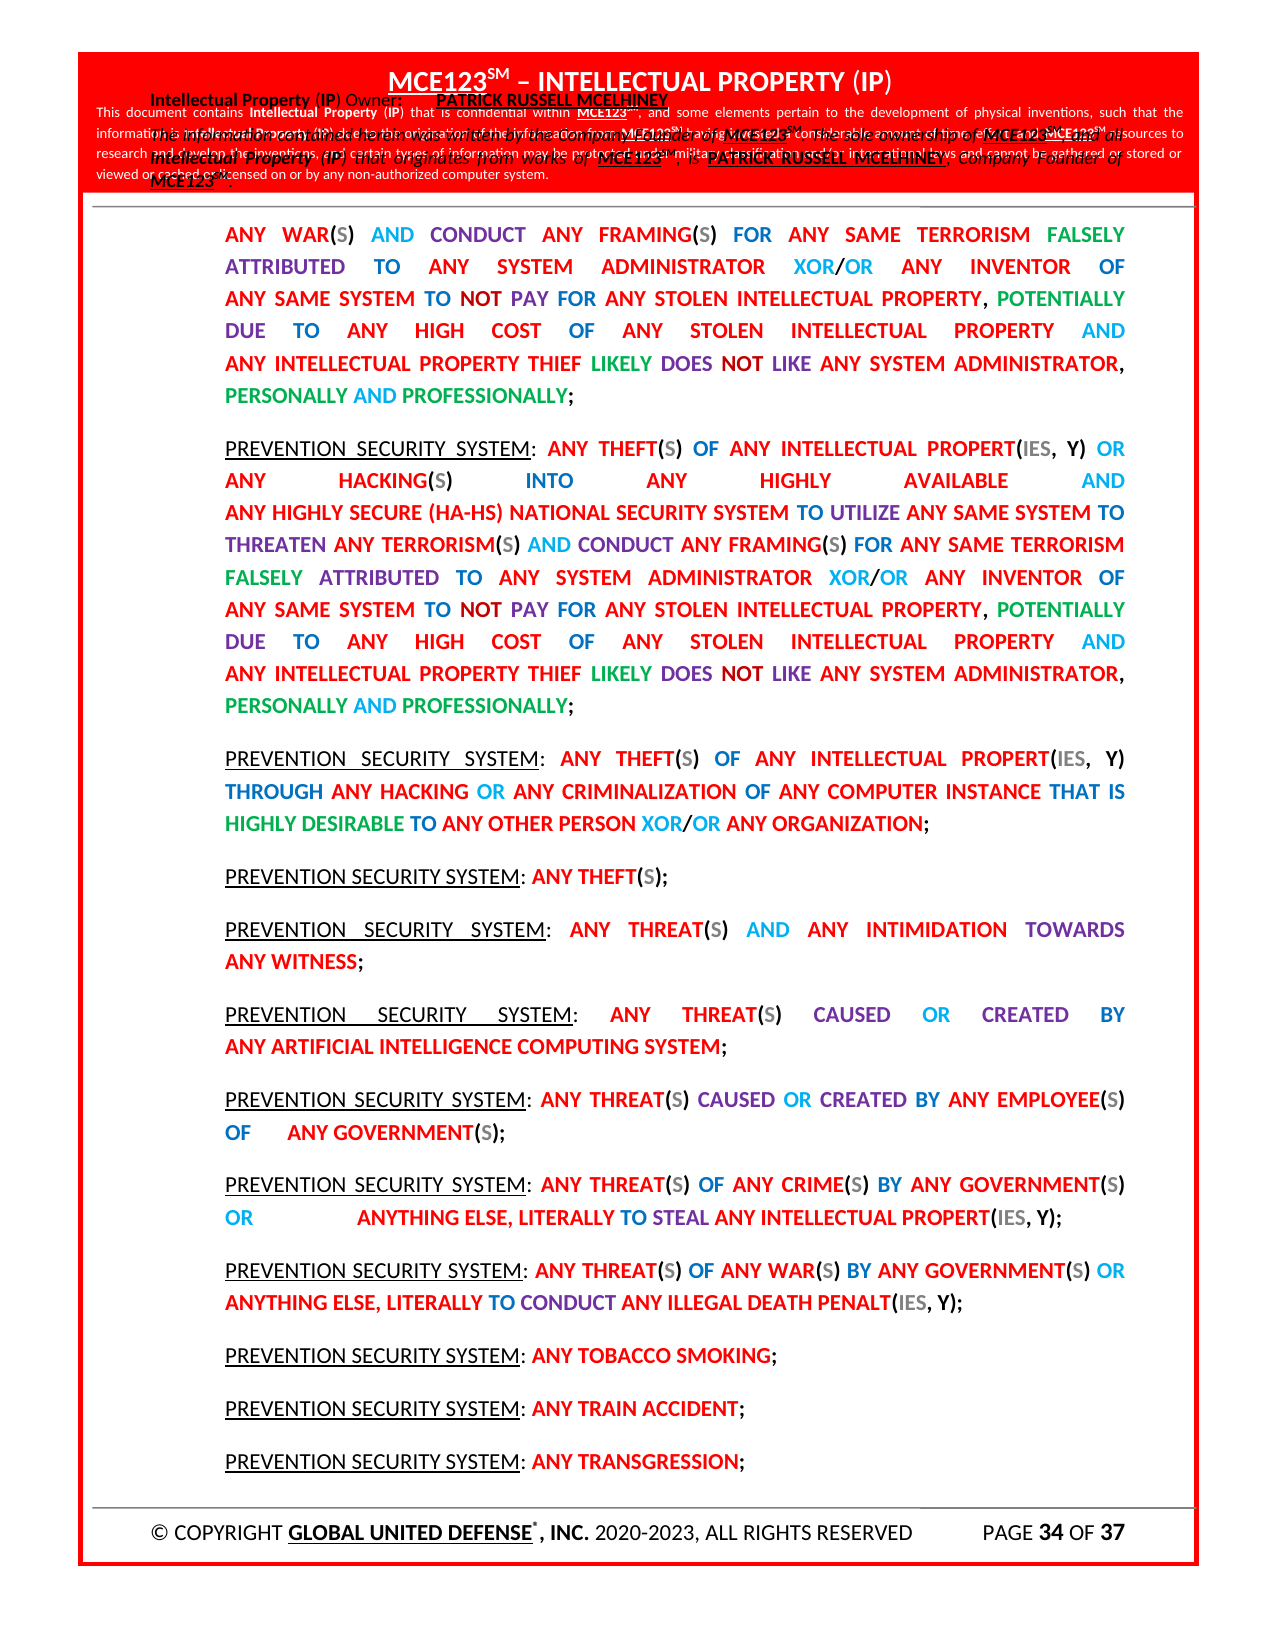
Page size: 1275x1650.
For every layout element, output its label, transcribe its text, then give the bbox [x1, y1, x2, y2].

text PREVENTION SECURITY SYSTEM: ANY THEFT(S) OF ANY INTELLECTUAL PROPERT(IES, Y) OR ANY HACKING(S) INTO ANY HIGHLY AVAILABLE AND ANY HIGHLY SECURE (HA-HS) NATIONAL SECURITY SYSTEM TO UTILIZE ANY SAME SYSTEM TO THREATEN ANY TERRORISM(S) AND CONDUCT ANY FRAMING(S) FOR ANY SAME TERRORISM FALSELY ATTRIBUTED TO ANY SYSTEM ADMINISTRATOR XOR/OR ANY INVENTOR OF ANY SAME SYSTEM TO NOT PAY FOR ANY STOLEN INTELLECTUAL PROPERTY, POTENTIALLY DUE TO ANY HIGH COST OF ANY STOLEN INTELLECTUAL PROPERTY AND ANY INTELLECTUAL PROPERTY THIEF LIKELY DOES NOT LIKE ANY SYSTEM ADMINISTRATOR, PERSONALLY AND PROFESSIONALLY; [225, 434, 1125, 719]
text PREVENTION SECURITY SYSTEM: ANY TOBACCO SMOKING; [225, 1341, 1125, 1369]
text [225, 220, 1125, 409]
text PREVENTION SECURITY SYSTEM: ANY TRAIN ACCIDENT; [225, 1394, 1125, 1422]
text PREVENTION SECURITY SYSTEM: ANY THEFT(S) OF ANY INTELLECTUAL PROPERT(IES, Y) THROUGH ANY HACKING OR ANY CRIMINALIZATION OF ANY COMPUTER INSTANCE THAT IS HIGHLY DESIRABLE TO ANY OTHER PERSON XOR/OR ANY ORGANIZATION; [225, 744, 1125, 837]
text PREVENTION SECURITY SYSTEM: ANY THREAT(S) CAUSED OR CREATED BY ANY ARTIFICIAL INTELLIGENCE COMPUTING SYSTEM; [225, 1000, 1125, 1060]
text PREVENTION SECURITY SYSTEM: ANY THREAT(S) CAUSED OR CREATED BY ANY EMPLOYEE(S) OF ANY GOVERNMENT(S); [225, 1085, 1125, 1146]
text PREVENTION SECURITY SYSTEM: ANY TRANSGRESSION; [225, 1447, 1125, 1475]
text PREVENTION SECURITY SYSTEM: ANY THEFT(S); [225, 862, 1125, 890]
text PREVENTION SECURITY SYSTEM: ANY THREAT(S) OF ANY CRIME(S) BY ANY GOVERNMENT(S) OR ANYTHING ELSE, LITERALLY TO STEAL ANY INTELLECTUAL PROPERT(IES, Y); [225, 1171, 1125, 1231]
text PREVENTION SECURITY SYSTEM: ANY THREAT(S) OF ANY WAR(S) BY ANY GOVERNMENT(S) OR ANYTHING ELSE, LITERALLY TO CONDUCT ANY ILLEGAL DEATH PENALT(IES, Y); [225, 1256, 1125, 1316]
text PREVENTION SECURITY SYSTEM: ANY THREAT(S) AND ANY INTIMIDATION TOWARDS ANY WITNESS; [225, 915, 1125, 975]
